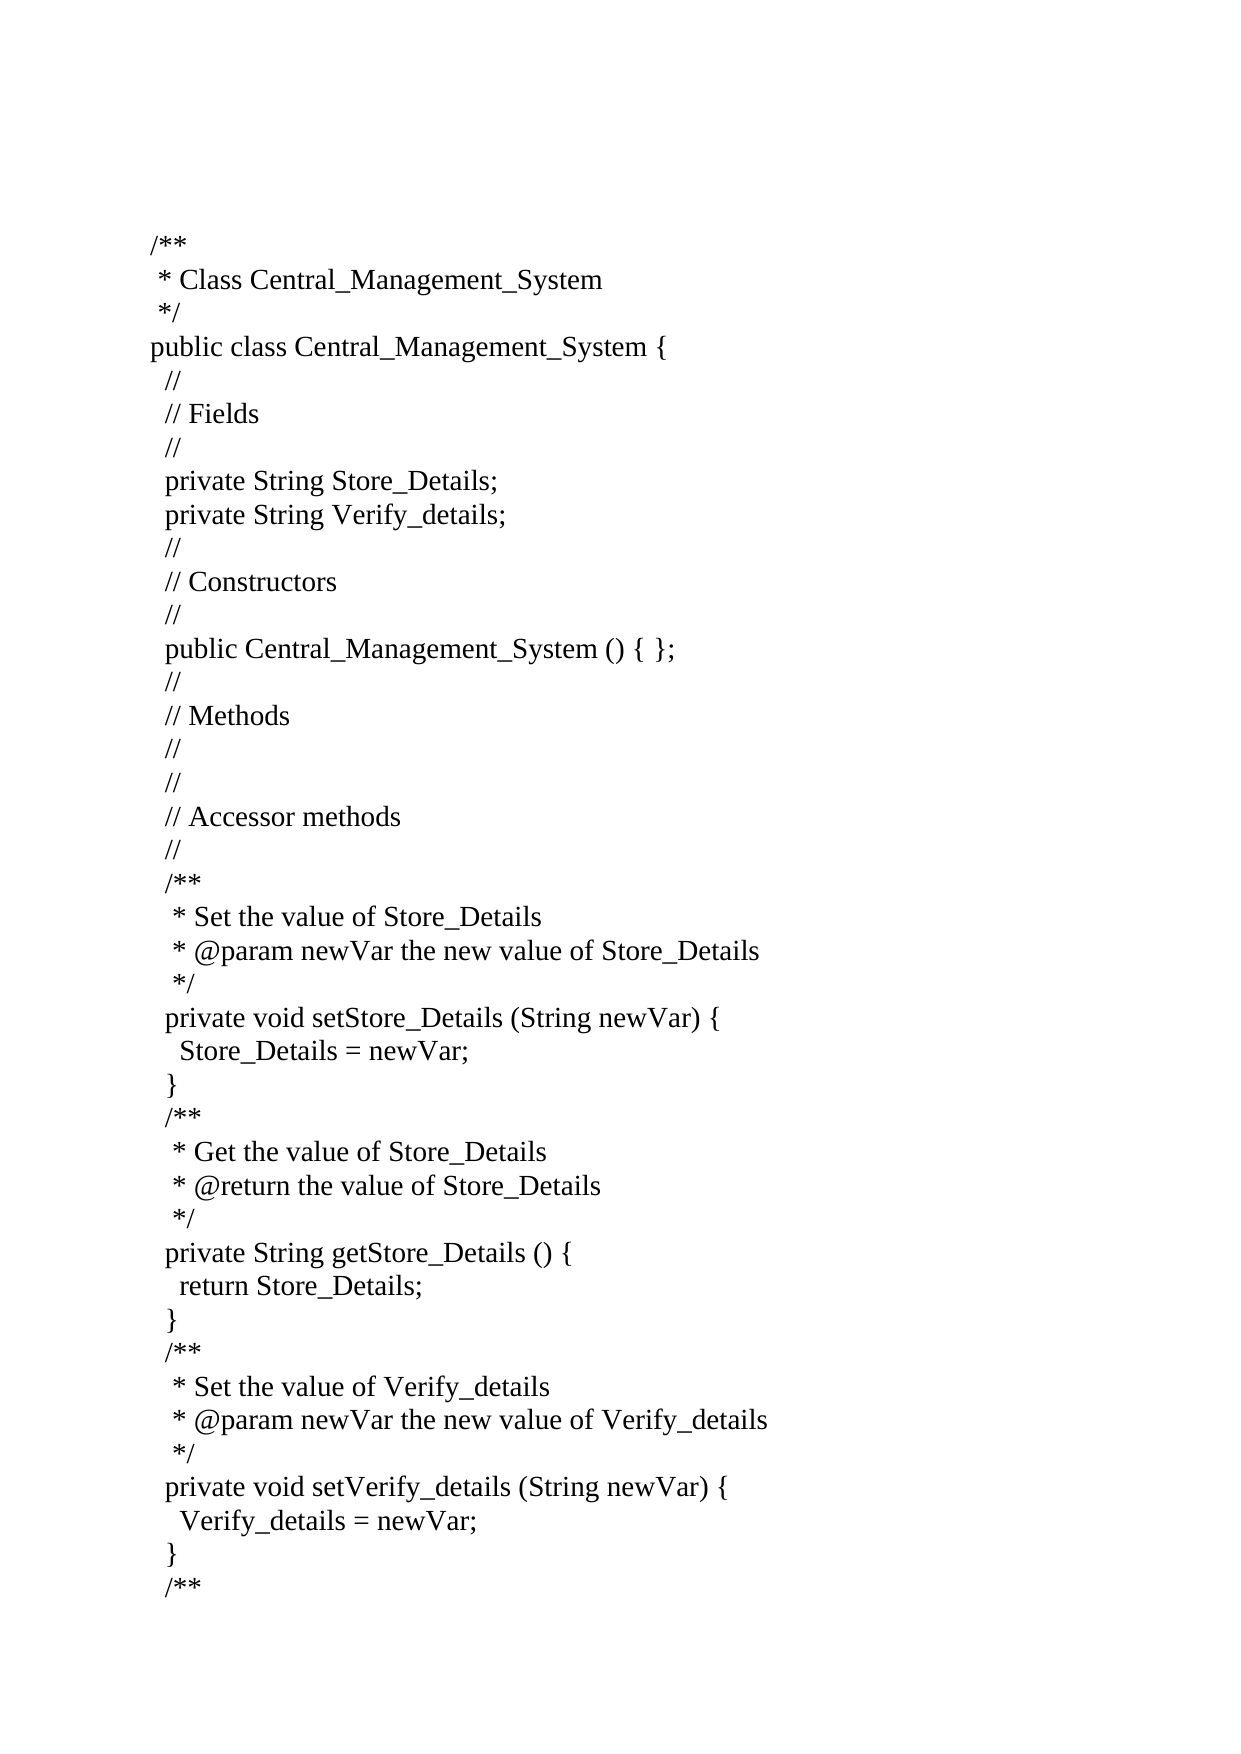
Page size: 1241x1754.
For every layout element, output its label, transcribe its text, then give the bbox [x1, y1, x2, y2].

text * Set the value of Store_Details [150, 899, 1090, 933]
text * Class Central_Management_System [150, 262, 1090, 296]
text // [150, 363, 1090, 396]
text return Store_Details; [150, 1268, 1090, 1302]
text Verify_details = newVar; [150, 1503, 1090, 1537]
text } [150, 1067, 1090, 1101]
text // [150, 732, 1090, 765]
text /** [150, 228, 1090, 262]
text /** [150, 866, 1090, 899]
text private String getStore_Details () { [150, 1235, 1090, 1268]
text /** [150, 1335, 1090, 1369]
text public Central_Management_System () { }; [150, 631, 1090, 664]
text * @param newVar the new value of Store_Details [150, 933, 1090, 966]
text */ [150, 1201, 1090, 1235]
text // Fields [150, 396, 1090, 430]
text */ [150, 1436, 1090, 1469]
text // [150, 765, 1090, 799]
text // Methods [150, 698, 1090, 732]
text private String Verify_details; [150, 497, 1090, 530]
text */ [150, 296, 1090, 329]
text // Constructors [150, 564, 1090, 597]
text } [150, 1302, 1090, 1335]
text /** [150, 1101, 1090, 1134]
text */ [150, 966, 1090, 1000]
text Store_Details = newVar; [150, 1033, 1090, 1067]
text // [150, 597, 1090, 631]
text // [150, 530, 1090, 564]
text private void setVerify_details (String newVar) { [150, 1469, 1090, 1503]
text public class Central_Management_System { [150, 329, 1090, 363]
text private void setStore_Details (String newVar) { [150, 1000, 1090, 1033]
text * Get the value of Store_Details [150, 1134, 1090, 1168]
text * @return the value of Store_Details [150, 1168, 1090, 1201]
text // [150, 832, 1090, 866]
text private String Store_Details; [150, 463, 1090, 497]
text } [150, 1537, 1090, 1570]
text // Accessor methods [150, 799, 1090, 832]
text * @param newVar the new value of Verify_details [150, 1402, 1090, 1436]
text // [150, 430, 1090, 463]
text /** [150, 1570, 1090, 1604]
text // [150, 664, 1090, 698]
text * Set the value of Verify_details [150, 1369, 1090, 1402]
